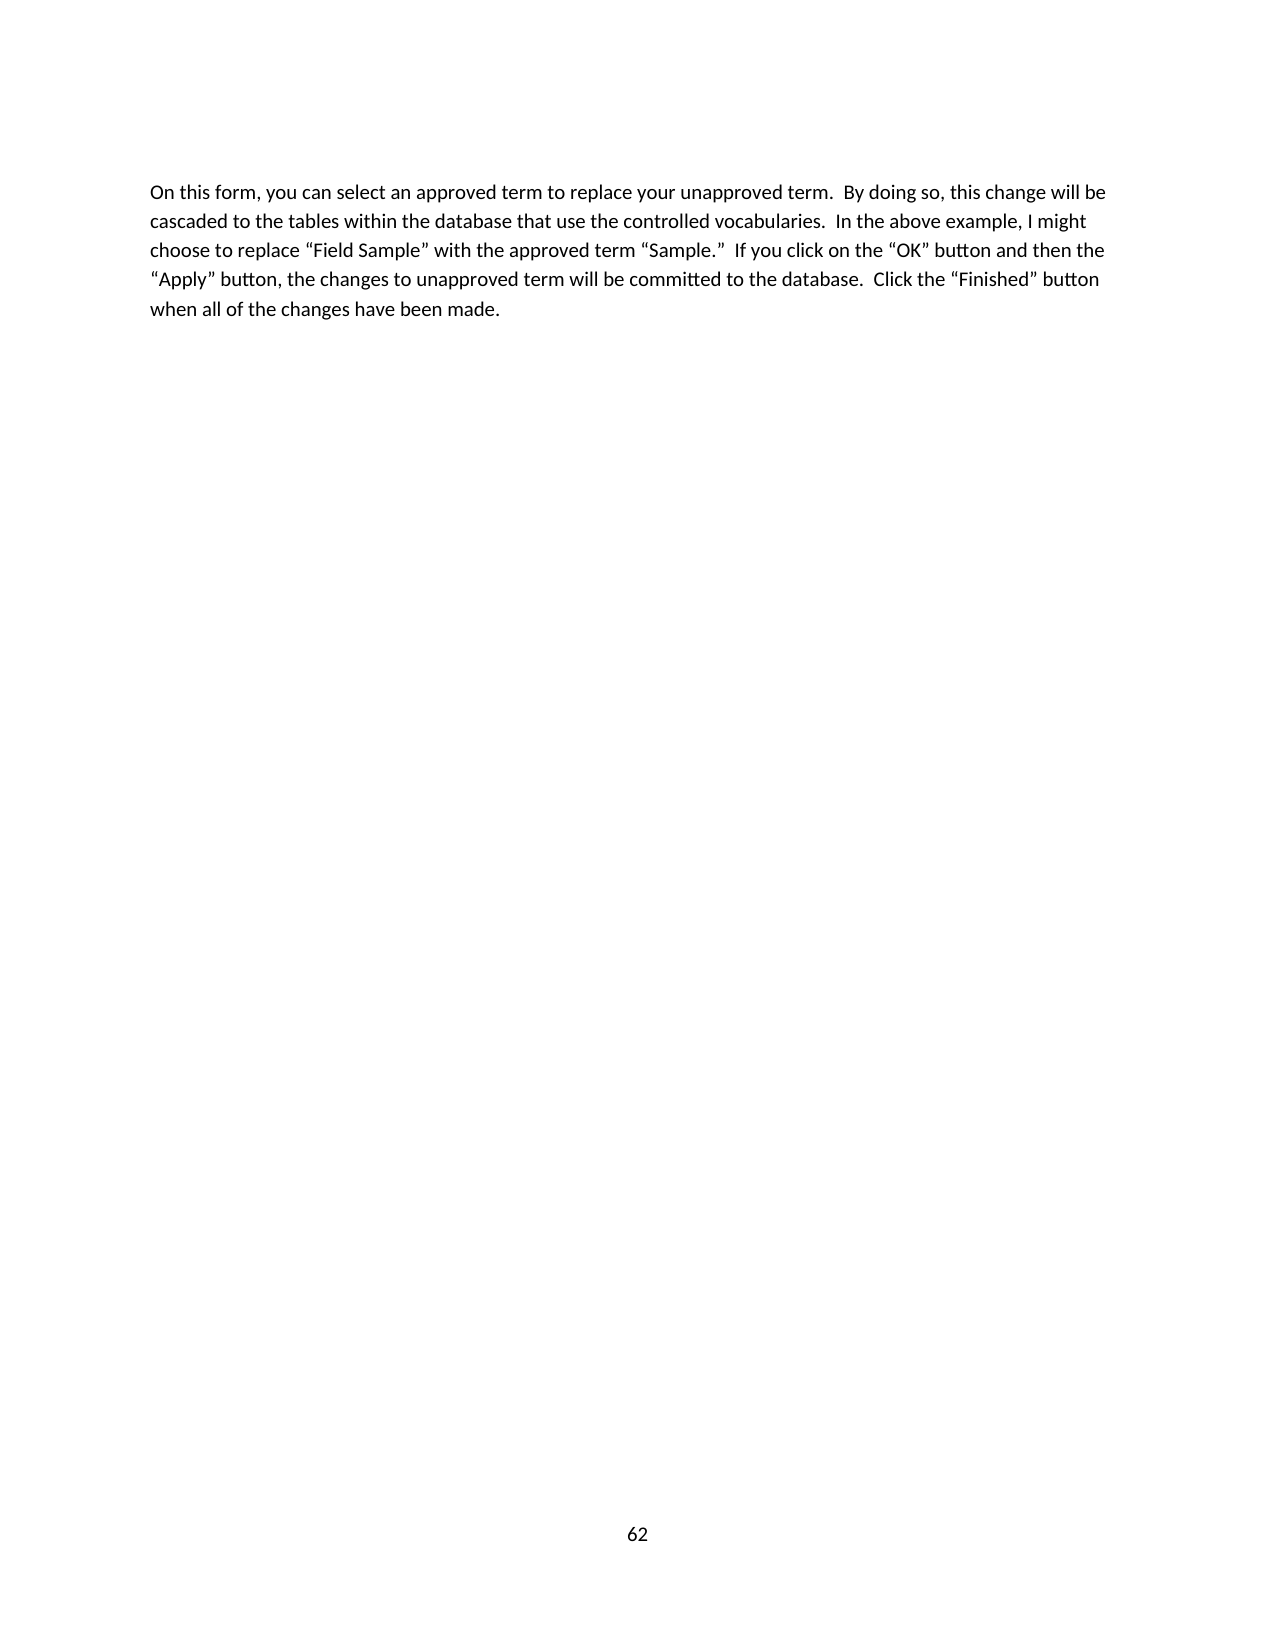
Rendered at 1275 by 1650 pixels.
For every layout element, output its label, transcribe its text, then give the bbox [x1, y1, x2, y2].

text On this form, you can select an approved term to replace your unapproved term. By doing so, this change will be cascaded to the tables within the database that use the controlled vocabularies. In the above example, I might choose to replace “Field Sample” with the approved term “Sample.” If you click on the “OK” button and then the “Apply” button, the changes to unapproved term will be committed to the database. Click the “Finished” button when all of the changes have been made. [150, 179, 1125, 321]
